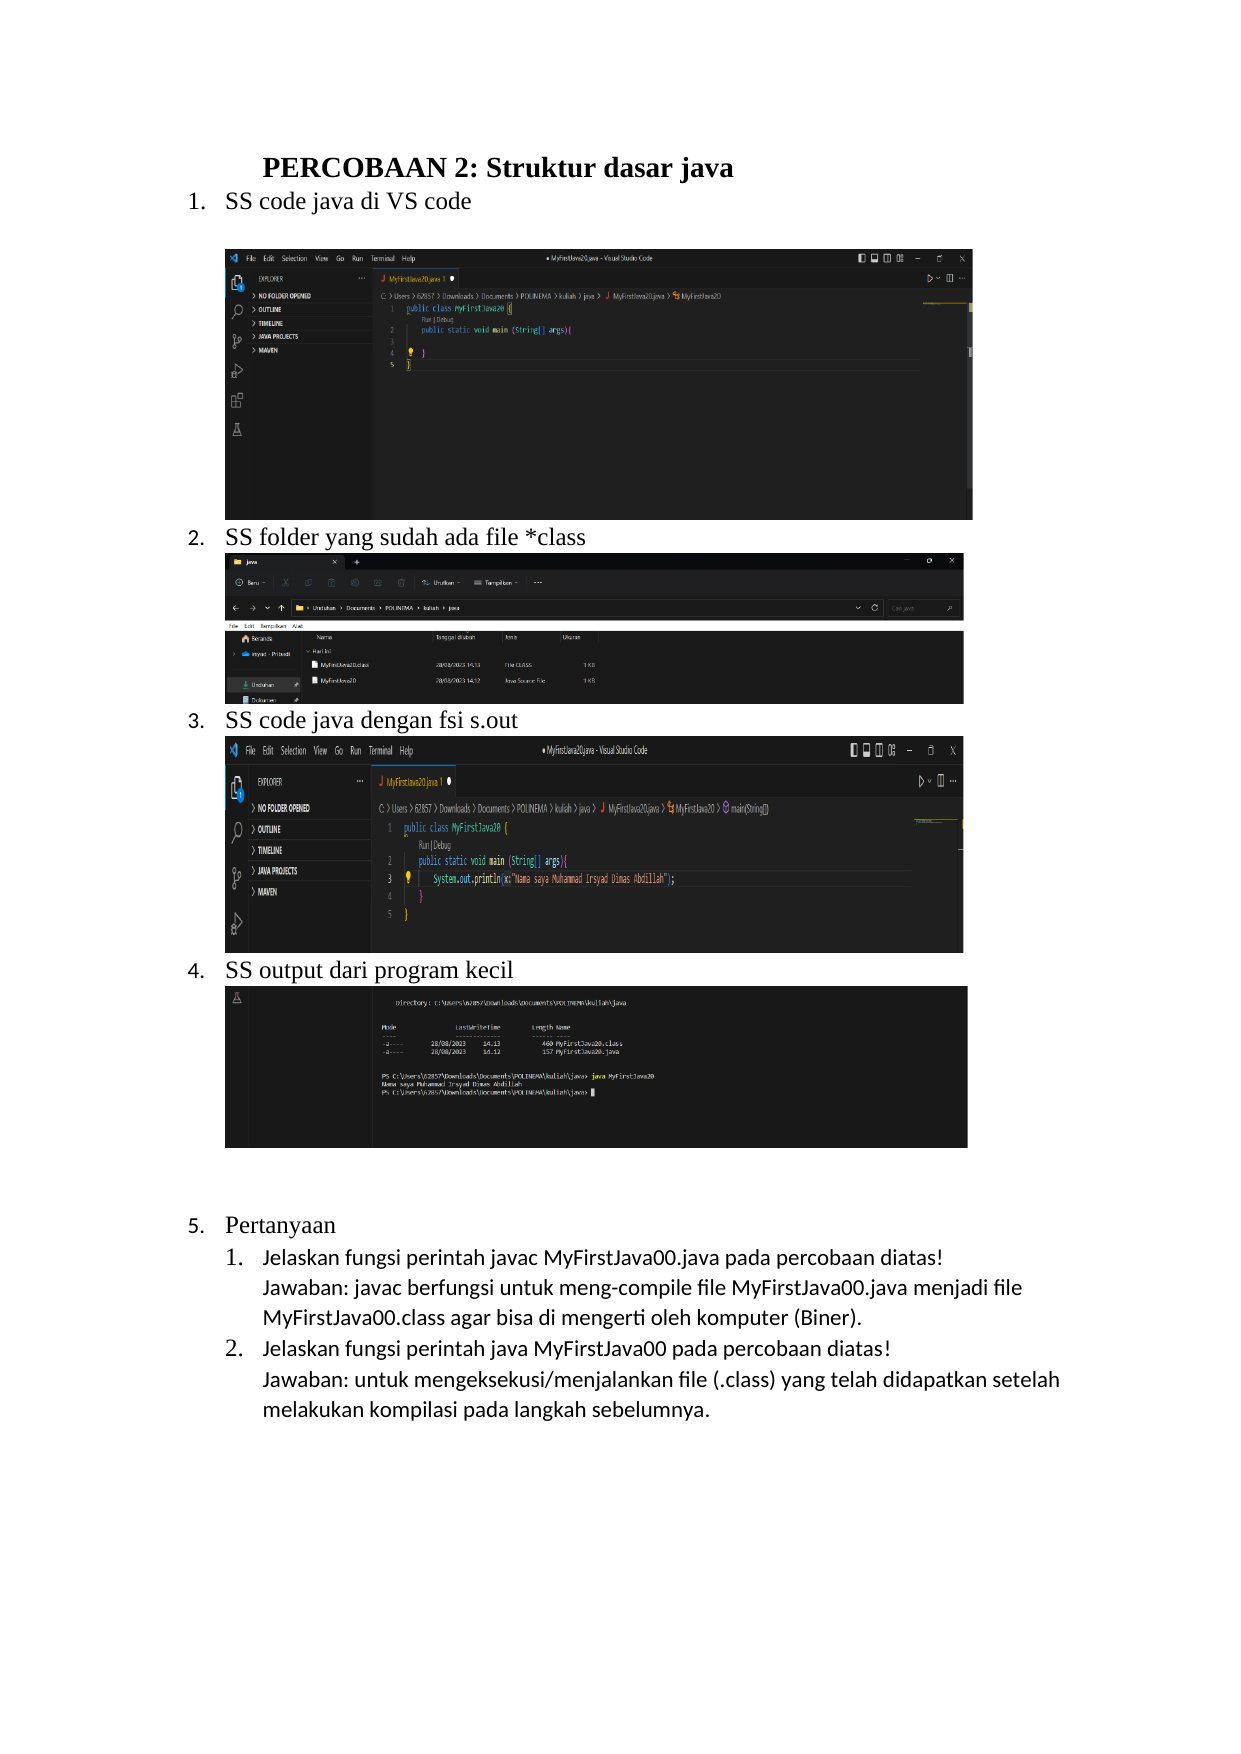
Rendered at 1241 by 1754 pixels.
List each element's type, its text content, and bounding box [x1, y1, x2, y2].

picture [225, 986, 968, 1148]
list SS code java di VS code [187, 186, 1090, 215]
list SS output dari program kecil [187, 955, 1090, 984]
list Jelaskan fungsi perintah javac MyFirstJava00.java pada percobaan diatas! [225, 1242, 1090, 1271]
picture [225, 553, 964, 704]
picture [225, 736, 964, 953]
list SS code java dengan fsi s.out [187, 706, 1090, 734]
list PERCOBAAN 2: Struktur dasar java [262, 150, 1090, 183]
list Pertanyaan [187, 1210, 1090, 1239]
list Jawaban: javac berfungsi untuk meng-compile file MyFirstJava00.java menjadi file MyFirstJava00.class agar bisa di mengerti oleh komputer (Biner). [262, 1273, 1090, 1331]
picture [225, 249, 973, 520]
list Jawaban: untuk mengeksekusi/menjalankan file (.class) yang telah didapatkan setelah melakukan kompilasi pada langkah sebelumnya. [262, 1365, 1090, 1423]
list Jelaskan fungsi perintah java MyFirstJava00 pada percobaan diatas! [225, 1333, 1090, 1363]
list SS folder yang sudah ada file *class [187, 522, 1090, 551]
